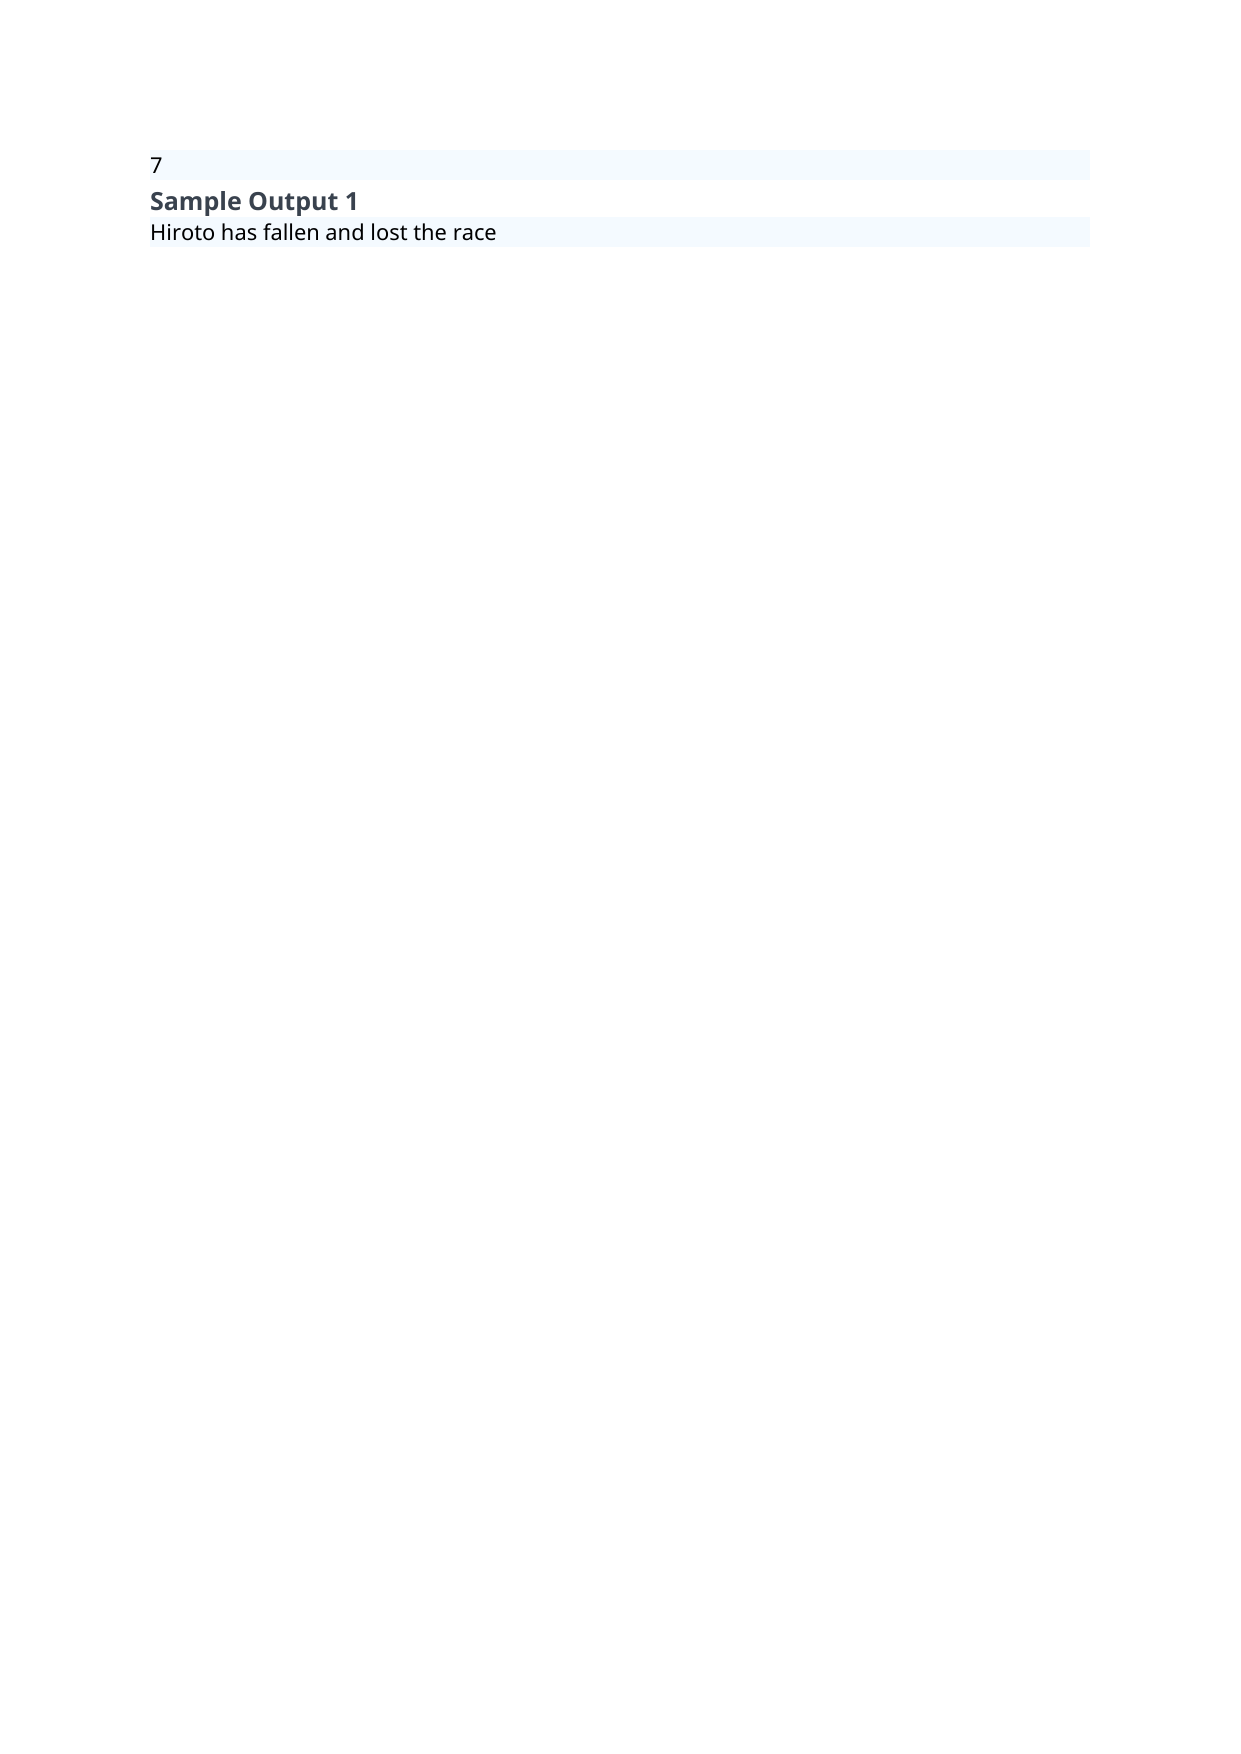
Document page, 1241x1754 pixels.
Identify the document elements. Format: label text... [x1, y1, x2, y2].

text Hiroto has fallen and lost the race [150, 217, 1090, 247]
text Sample Output 1 [150, 180, 1090, 217]
text 7 [150, 150, 1090, 180]
